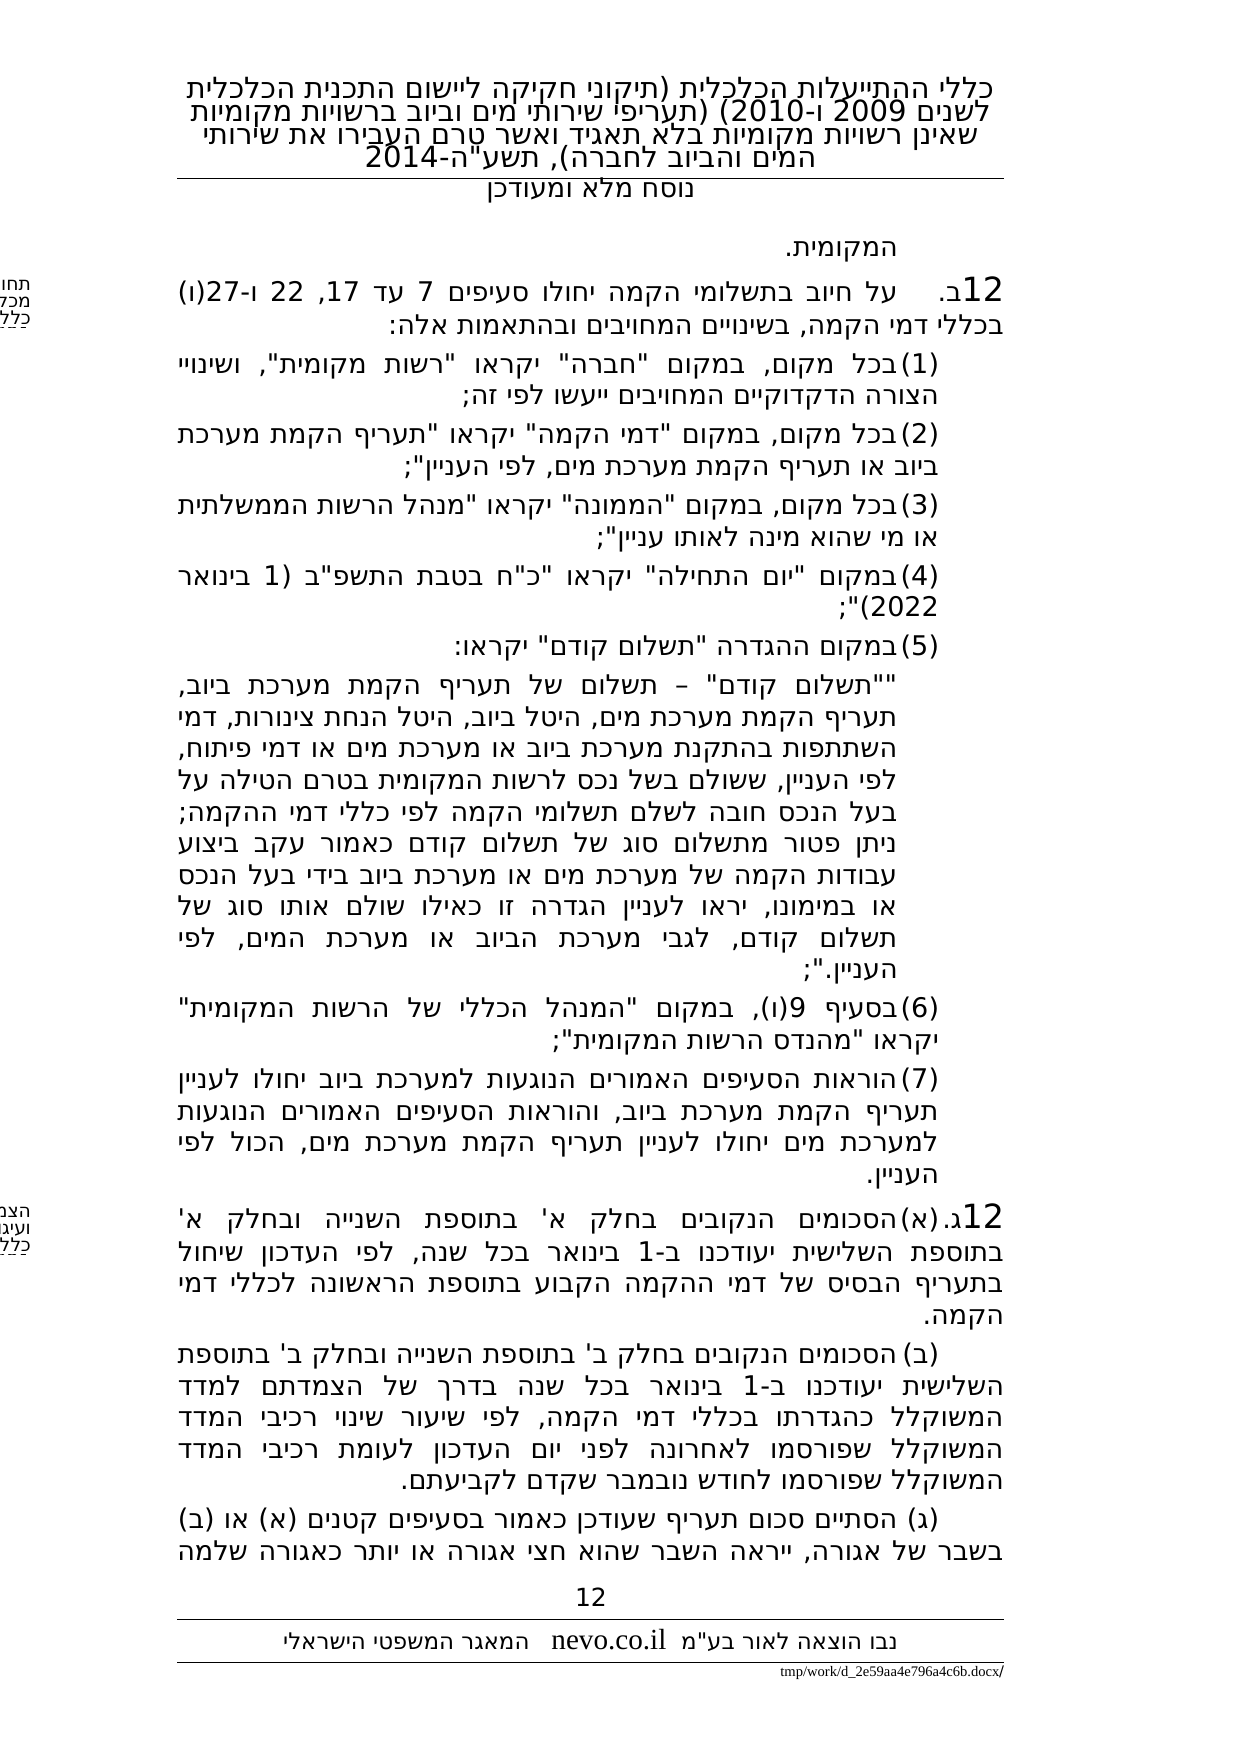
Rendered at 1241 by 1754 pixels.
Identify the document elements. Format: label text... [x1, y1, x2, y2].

text 12ג. (א) הסכומים הנקובים בחלק א' בתוספת השנייה ובחלק א' בתוספת השלישית יעודכנו ב-1 בינואר בכל שנה, לפי העדכון שיחול בתעריף הבסיס של דמי ההקמה הקבוע בתוספת הראשונה לכללי דמי הקמה. [177, 1197, 1004, 1331]
text (ב) הסכומים הנקובים בחלק ב' בתוספת השנייה ובחלק ב' בתוספת השלישית יעודכנו ב-1 בינואר בכל שנה בדרך של הצמדתם למדד המשוקלל כהגדרתו בכללי דמי הקמה, לפי שיעור שינוי רכיבי המדד המשוקלל שפורסמו לאחרונה לפני יום העדכון לעומת רכיבי המדד המשוקלל שפורסמו לחודש נובמבר שקדם לקביעתם. [177, 1338, 1004, 1496]
text 12ב. על חיוב בתשלומי הקמה יחולו סעיפים 7 עד 17, 22 ו-27(ו) בכללי דמי הקמה, בשינויים המחויבים ובהתאמות אלה: [177, 270, 1004, 341]
text ""תשלום קודם" – תשלום של תעריף הקמת מערכת ביוב, תעריף הקמת מערכת מים, היטל ביוב, היטל הנחת צינורות, דמי השתתפות בהתקנת מערכת ביוב או מערכת מים או דמי פיתוח, לפי העניין, ששולם בשל נכס לרשות המקומית בטרם הטילה על בעל הנכס חובה לשלם תשלומי הקמה לפי כללי דמי ההקמה; ניתן פטור מתשלום סוג של תשלום קודם כאמור עקב ביצוע עבודות הקמה של מערכת מים או מערכת ביוב בידי בעל הנכס או במימונו, יראו לעניין הגדרה זו כאילו שולם אותו סוג של תשלום קודם, לגבי מערכת הביוב או מערכת המים, לפי העניין."; [177, 670, 898, 985]
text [177, 231, 898, 263]
text (3) בכל מקום, במקום "הממונה" יקראו "מנהל הרשות הממשלתית או מי שהוא מינה לאותו עניין"; [177, 489, 939, 552]
text (4) במקום "יום התחילה" יקראו "כ"ח בטבת התשפ"ב (1 בינואר 2022)"; [177, 560, 939, 623]
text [177, 1503, 1004, 1567]
text (7) הוראות הסעיפים האמורים הנוגעות למערכת ביוב יחולו לעניין תעריף הקמת מערכת ביוב, והוראות הסעיפים האמורים הנוגעות למערכת מים יחולו לעניין תעריף הקמת מערכת מים, הכול לפי העניין. [177, 1063, 939, 1190]
text (2) בכל מקום, במקום "דמי הקמה" יקראו "תעריף הקמת מערכת ביוב או תעריף הקמת מערכת מים, לפי העניין"; [177, 419, 939, 482]
text (6) בסעיף 9(ו), במקום "המנהל הכללי של הרשות המקומית" יקראו "מהנדס הרשות המקומית"; [177, 993, 939, 1056]
text (5) במקום ההגדרה "תשלום קודם" יקראו: [177, 631, 939, 662]
text (1) בכל מקום, במקום "חברה" יקראו "רשות מקומית", ושינויי הצורה הדקדוקיים המחויבים ייעשו לפי זה; [177, 348, 939, 411]
